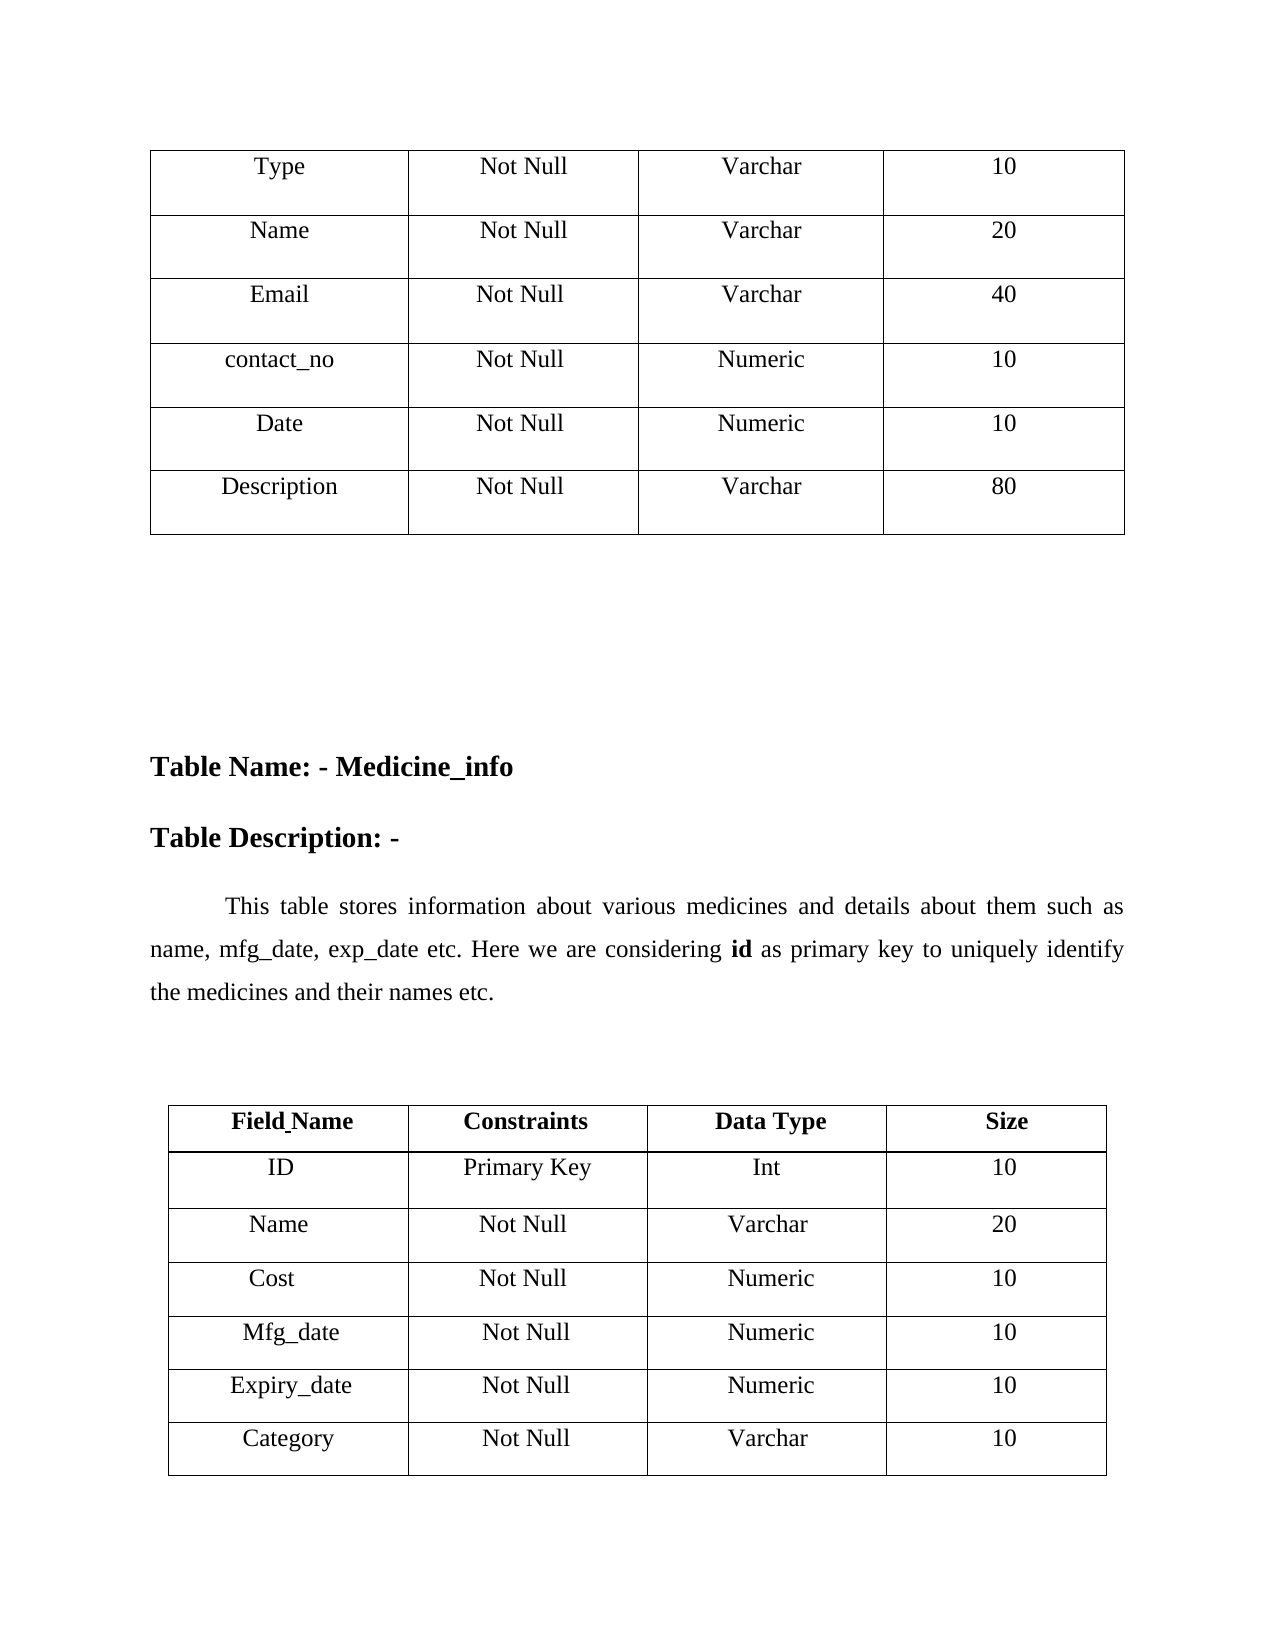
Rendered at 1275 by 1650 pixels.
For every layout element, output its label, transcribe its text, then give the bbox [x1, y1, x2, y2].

table_cell 20 [884, 216, 1124, 278]
table_cell 10 [887, 1423, 1106, 1475]
table_cell Name [151, 216, 408, 278]
table_cell Not Null [409, 408, 638, 470]
table_cell 80 [884, 471, 1124, 534]
table_cell 20 [887, 1209, 1106, 1262]
table_cell Numeric [639, 344, 883, 407]
table_cell Varchar [639, 216, 883, 278]
table_cell Not Null [409, 1423, 647, 1475]
table_cell contact_no [151, 344, 408, 407]
table_cell Not Null [409, 216, 638, 278]
text Table Description: - [150, 820, 1125, 853]
table_cell 40 [884, 279, 1124, 343]
text This table stores information about various medicines and details about them such as name, mfg_date, exp_date etc. Here we are considering id as primary key to uniquely identify the medicines and their names etc. [150, 891, 1125, 1006]
table_cell Category [169, 1423, 408, 1475]
table_cell 10 [887, 1263, 1106, 1316]
table_cell Numeric [639, 408, 883, 470]
table_cell Expiry_date [169, 1370, 408, 1422]
table_cell Not Null [409, 1317, 647, 1369]
table_header Constraints [409, 1106, 647, 1151]
table_header Size [887, 1106, 1106, 1151]
table_cell Cost [169, 1263, 408, 1316]
table_header Field Name [169, 1106, 408, 1151]
table_cell Not Null [409, 471, 638, 534]
table_header Data Type [648, 1106, 886, 1151]
table_cell Numeric [648, 1263, 886, 1316]
table_cell 10 [884, 151, 1124, 214]
table_cell 10 [887, 1370, 1106, 1422]
text Table Name: - Medicine_info [150, 749, 1125, 782]
table_cell Not Null [409, 1370, 647, 1422]
table_cell Not Null [409, 1209, 647, 1262]
table_cell Name [169, 1209, 408, 1262]
table_cell Not Null [409, 279, 638, 343]
table_cell Varchar [639, 471, 883, 534]
table_cell Primary Key [409, 1153, 647, 1208]
table_cell Varchar [648, 1423, 886, 1475]
table_cell 10 [887, 1317, 1106, 1369]
table_cell Int [648, 1153, 886, 1208]
table_cell 10 [887, 1153, 1106, 1208]
table_cell Email [151, 279, 408, 343]
table_cell Varchar [648, 1209, 886, 1262]
table_cell Description [151, 471, 408, 534]
table_cell 10 [884, 344, 1124, 407]
table_cell Not Null [409, 344, 638, 407]
table_cell Type [151, 151, 408, 214]
table_cell Varchar [639, 279, 883, 343]
table_cell Date [151, 408, 408, 470]
table_cell 10 [884, 408, 1124, 470]
table_cell Numeric [648, 1370, 886, 1422]
table_cell Varchar [639, 151, 883, 214]
table_cell Not Null [409, 151, 638, 214]
table_cell Numeric [648, 1317, 886, 1369]
table_cell Not Null [409, 1263, 647, 1316]
table_cell ID [169, 1153, 408, 1208]
table_cell Mfg_date [169, 1317, 408, 1369]
